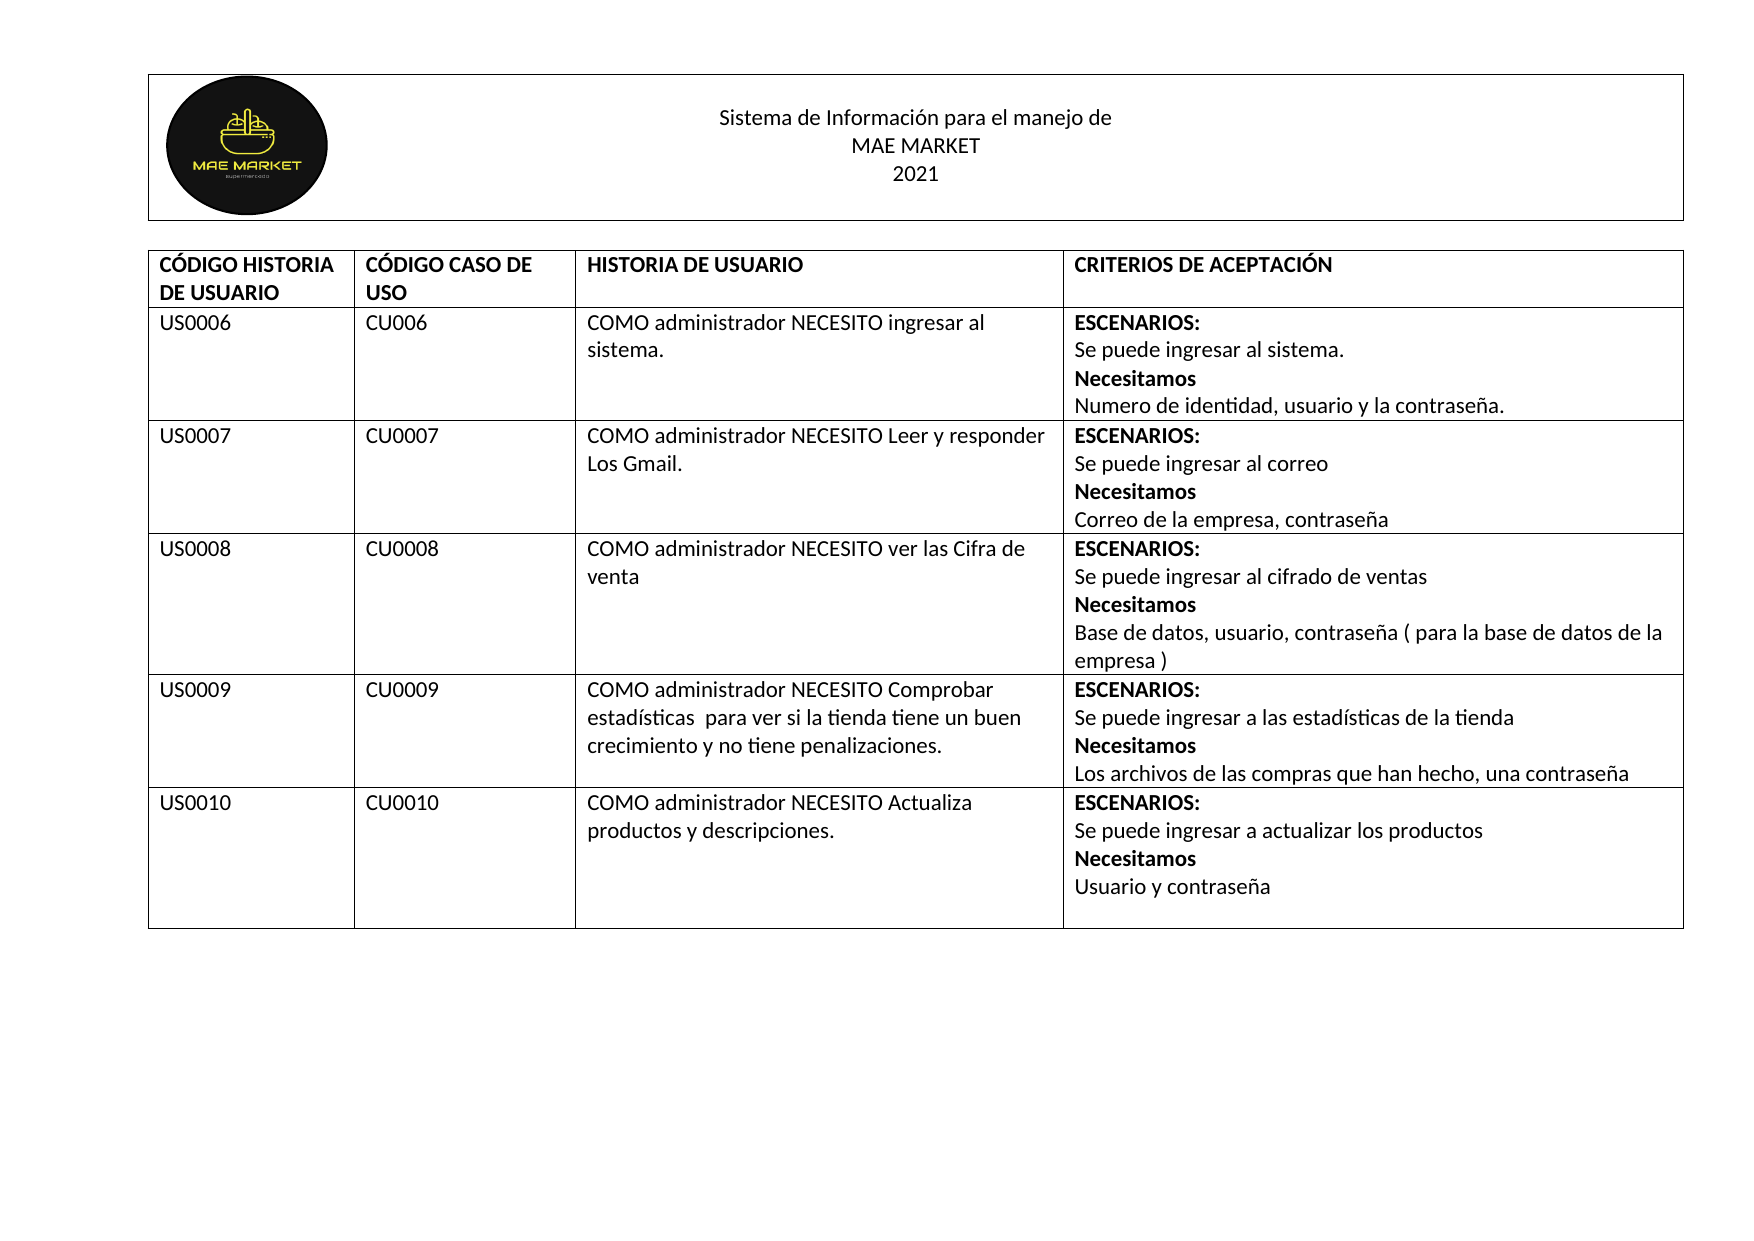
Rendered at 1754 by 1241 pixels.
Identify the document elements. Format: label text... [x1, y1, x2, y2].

table_cell ESCENARIOS: Se puede ingresar a actualizar los productos Necesitamos Usuario y contraseña [1064, 788, 1683, 928]
table_cell CU0010 [355, 788, 575, 928]
table_cell US0010 [149, 788, 354, 928]
table_cell COMO administrador NECESITO Comprobar estadísticas para ver si la tienda tiene un buen crecimiento y no tiene penalizaciones. [576, 675, 1063, 787]
table_cell COMO administrador NECESITO ingresar al sistema. [576, 308, 1063, 420]
table_cell CU006 [355, 308, 575, 420]
table_cell ESCENARIOS: Se puede ingresar al cifrado de ventas Necesitamos Base de datos, usuario, contraseña ( para la base de datos de la empresa ) [1064, 534, 1683, 674]
table_cell ESCENARIOS: Se puede ingresar a las estadísticas de la tienda Necesitamos Los archivos de las compras que han hecho, una contraseña [1064, 675, 1683, 787]
table_cell US0007 [149, 421, 354, 533]
table_cell CU0007 [355, 421, 575, 533]
table_cell CU0009 [355, 675, 575, 787]
table_cell COMO administrador NECESITO Actualiza productos y descripciones. [576, 788, 1063, 928]
table_header CÓDIGO HISTORIA DE USUARIO [149, 251, 354, 307]
table_cell US0008 [149, 534, 354, 674]
table_header CRITERIOS DE ACEPTACIÓN [1064, 251, 1683, 307]
table_cell CU0008 [355, 534, 575, 674]
table_cell COMO administrador NECESITO Leer y responder Los Gmail. [576, 421, 1063, 533]
table_cell ESCENARIOS: Se puede ingresar al correo Necesitamos Correo de la empresa, contraseña [1064, 421, 1683, 533]
table_header CÓDIGO CASO DE USO [355, 251, 575, 307]
table_cell ESCENARIOS: Se puede ingresar al sistema. Necesitamos Numero de identidad, usuario y la contraseña. [1064, 308, 1683, 420]
table_cell COMO administrador NECESITO ver las Cifra de venta [576, 534, 1063, 674]
table_header HISTORIA DE USUARIO [576, 251, 1063, 307]
table_cell US0009 [149, 675, 354, 787]
picture [169, 78, 325, 213]
table_cell US0006 [149, 308, 354, 420]
